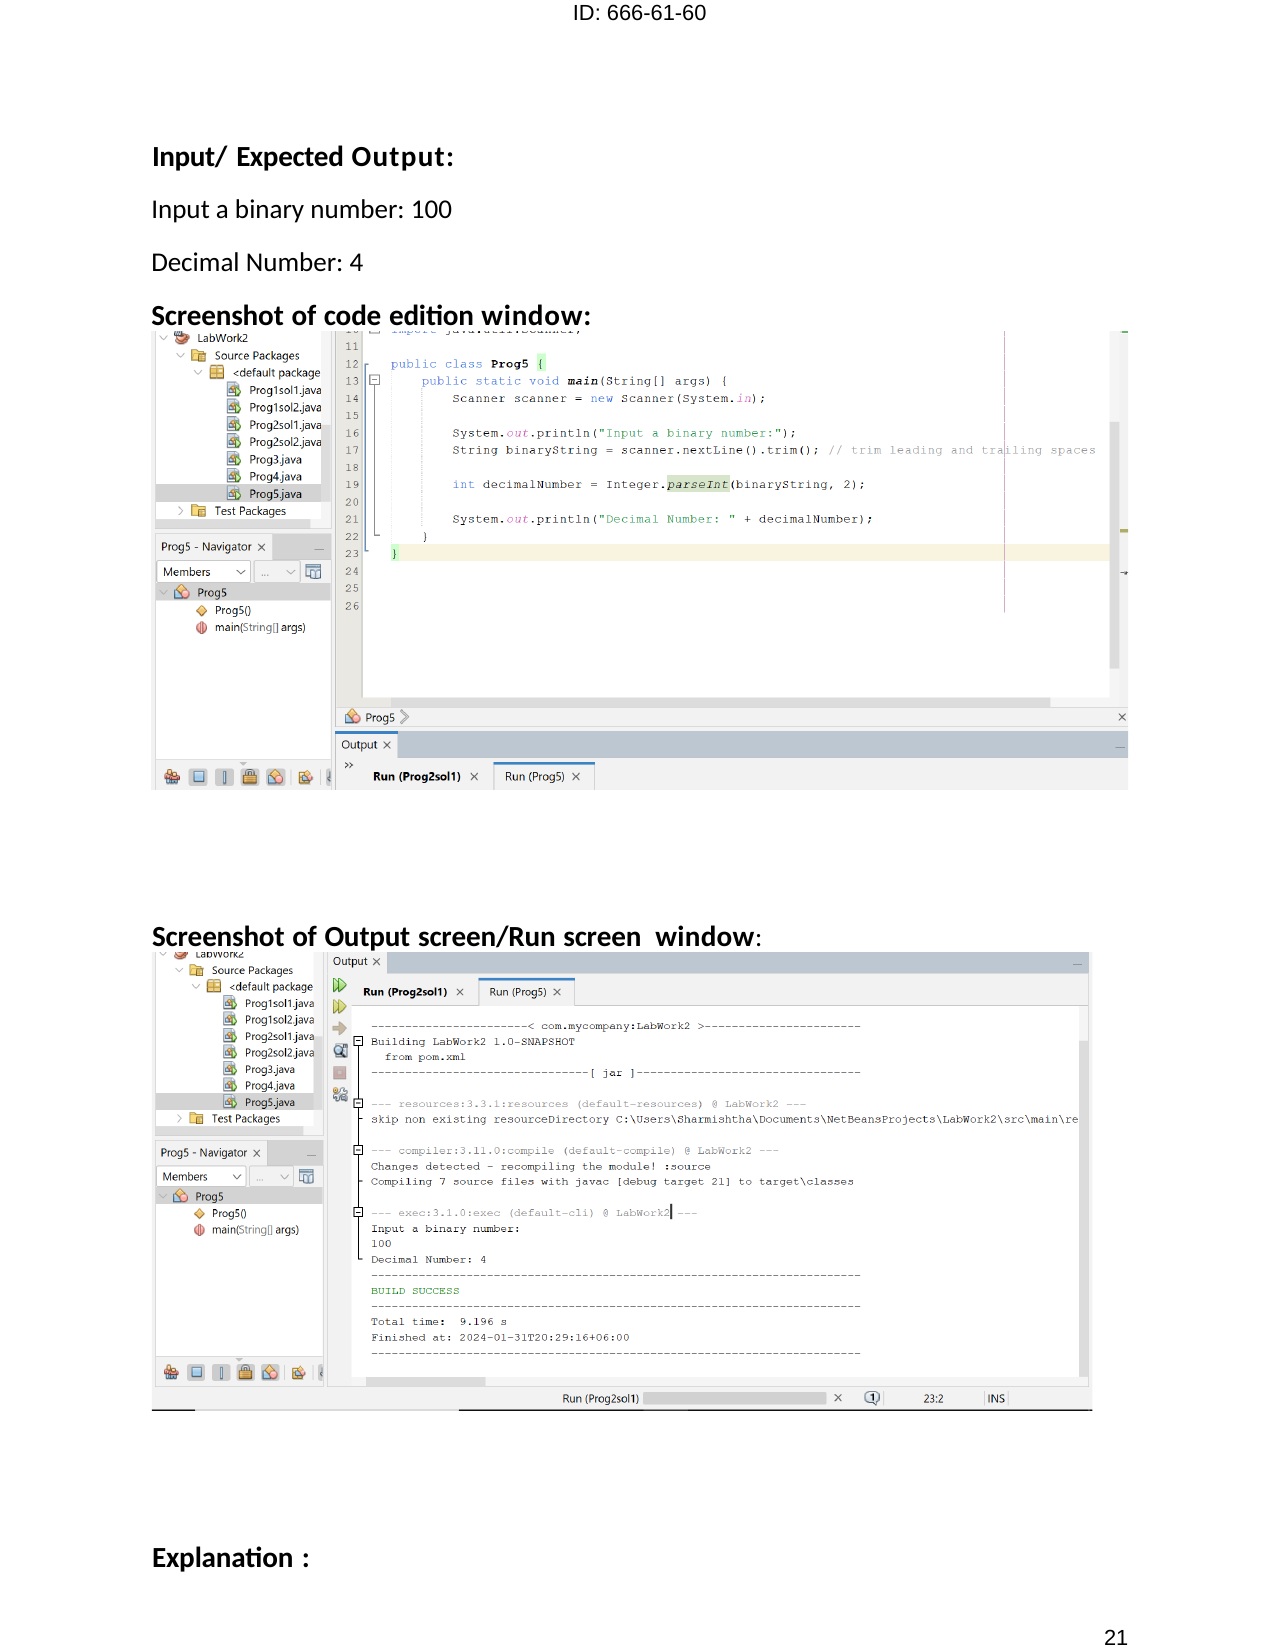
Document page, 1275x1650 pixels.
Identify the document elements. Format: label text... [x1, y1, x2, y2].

text Decimal Number: 4 [151, 247, 1128, 277]
text Screenshot of code edition window: [151, 299, 1128, 331]
text Explanation : [152, 1541, 1128, 1574]
picture [151, 952, 1093, 1411]
text Input/ Expected Output: [152, 140, 1128, 173]
picture [151, 331, 1129, 790]
text Screenshot of Output screen/Run screen window: [152, 920, 1128, 953]
text Input a binary number: 100 [151, 195, 1128, 225]
